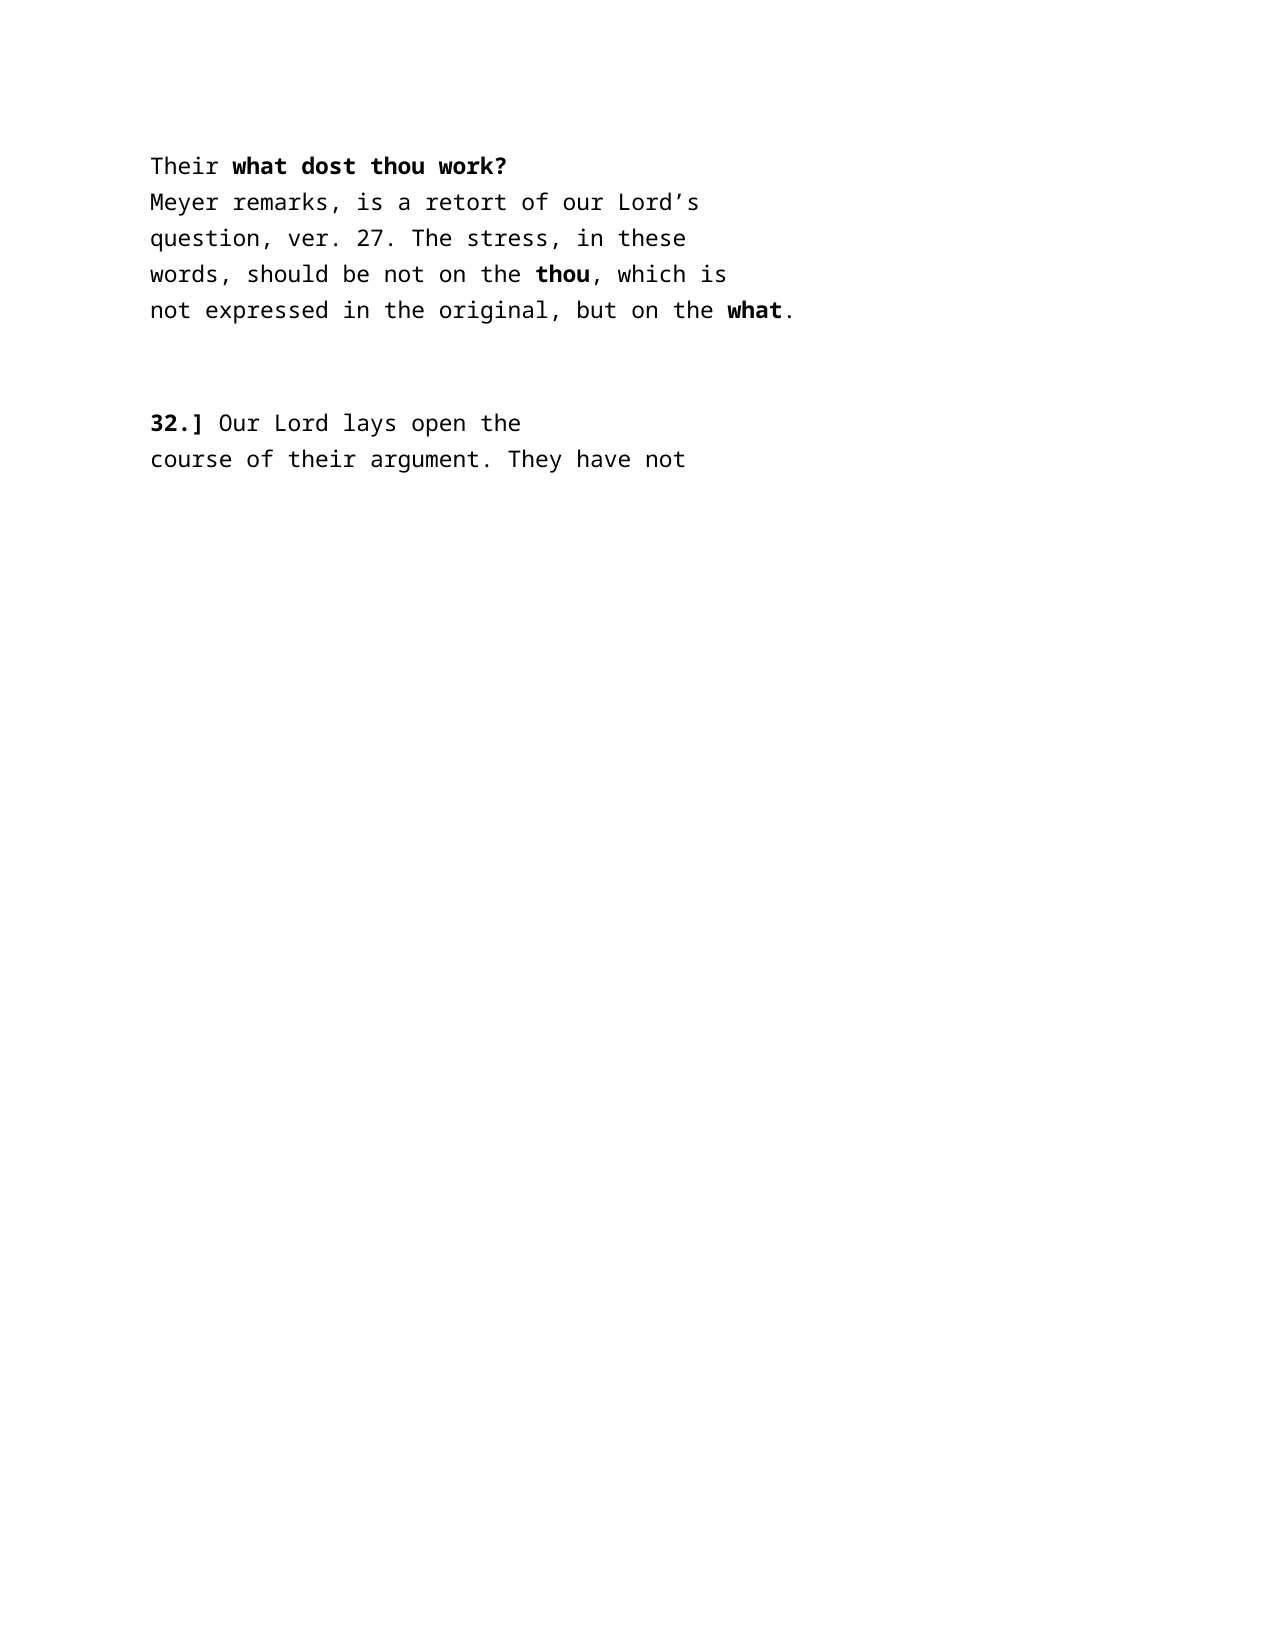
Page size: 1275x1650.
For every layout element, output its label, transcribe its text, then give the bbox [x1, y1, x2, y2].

text 32.] Our Lord lays open the course of their argument. They have not [150, 407, 1125, 720]
text Their what dost thou work? Meyer remarks, is a retort of our Lord’s question, ver. 27. The stress, in these words, should be not on the thou, which is not expressed in the original, but on the what. [150, 150, 1125, 325]
